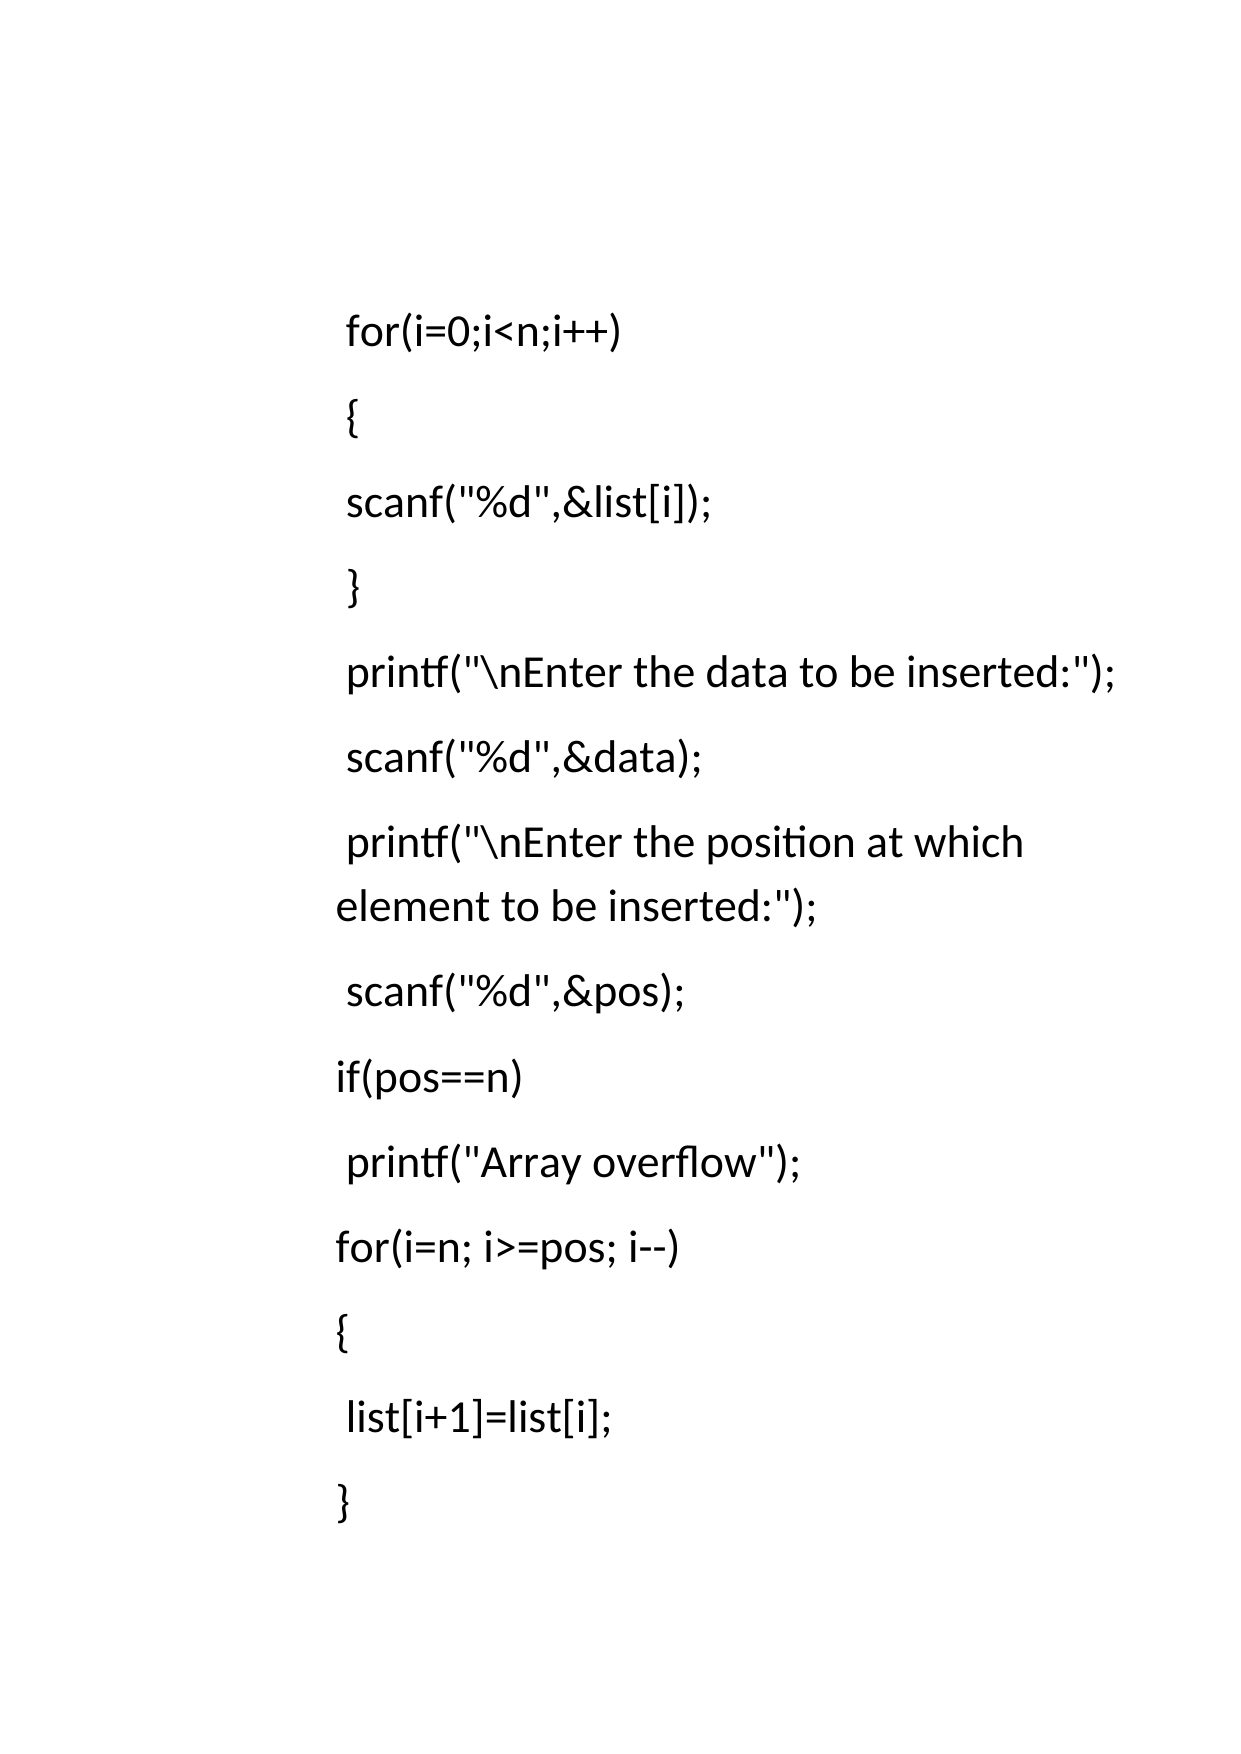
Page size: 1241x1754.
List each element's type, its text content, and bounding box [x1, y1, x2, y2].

text } [335, 558, 1173, 614]
text scanf("%d",&data); [335, 728, 1173, 784]
text scanf("%d",&pos); [335, 962, 1173, 1018]
text scanf("%d",&list[i]); [335, 473, 1173, 528]
text printf("Array overflow"); [335, 1133, 1173, 1188]
text for(i=n; i>=pos; i--) [335, 1218, 1173, 1274]
text } [335, 1473, 1173, 1529]
text for(i=0;i<n;i++) [335, 302, 1173, 358]
text printf("\nEnter the data to be inserted:"); [335, 643, 1173, 699]
text { [335, 1303, 1173, 1359]
text list[i+1]=list[i]; [335, 1388, 1173, 1444]
text if(pos==n) [335, 1047, 1173, 1103]
text printf("\nEnter the position at which element to be inserted:"); [335, 813, 1173, 933]
text { [335, 387, 1173, 443]
